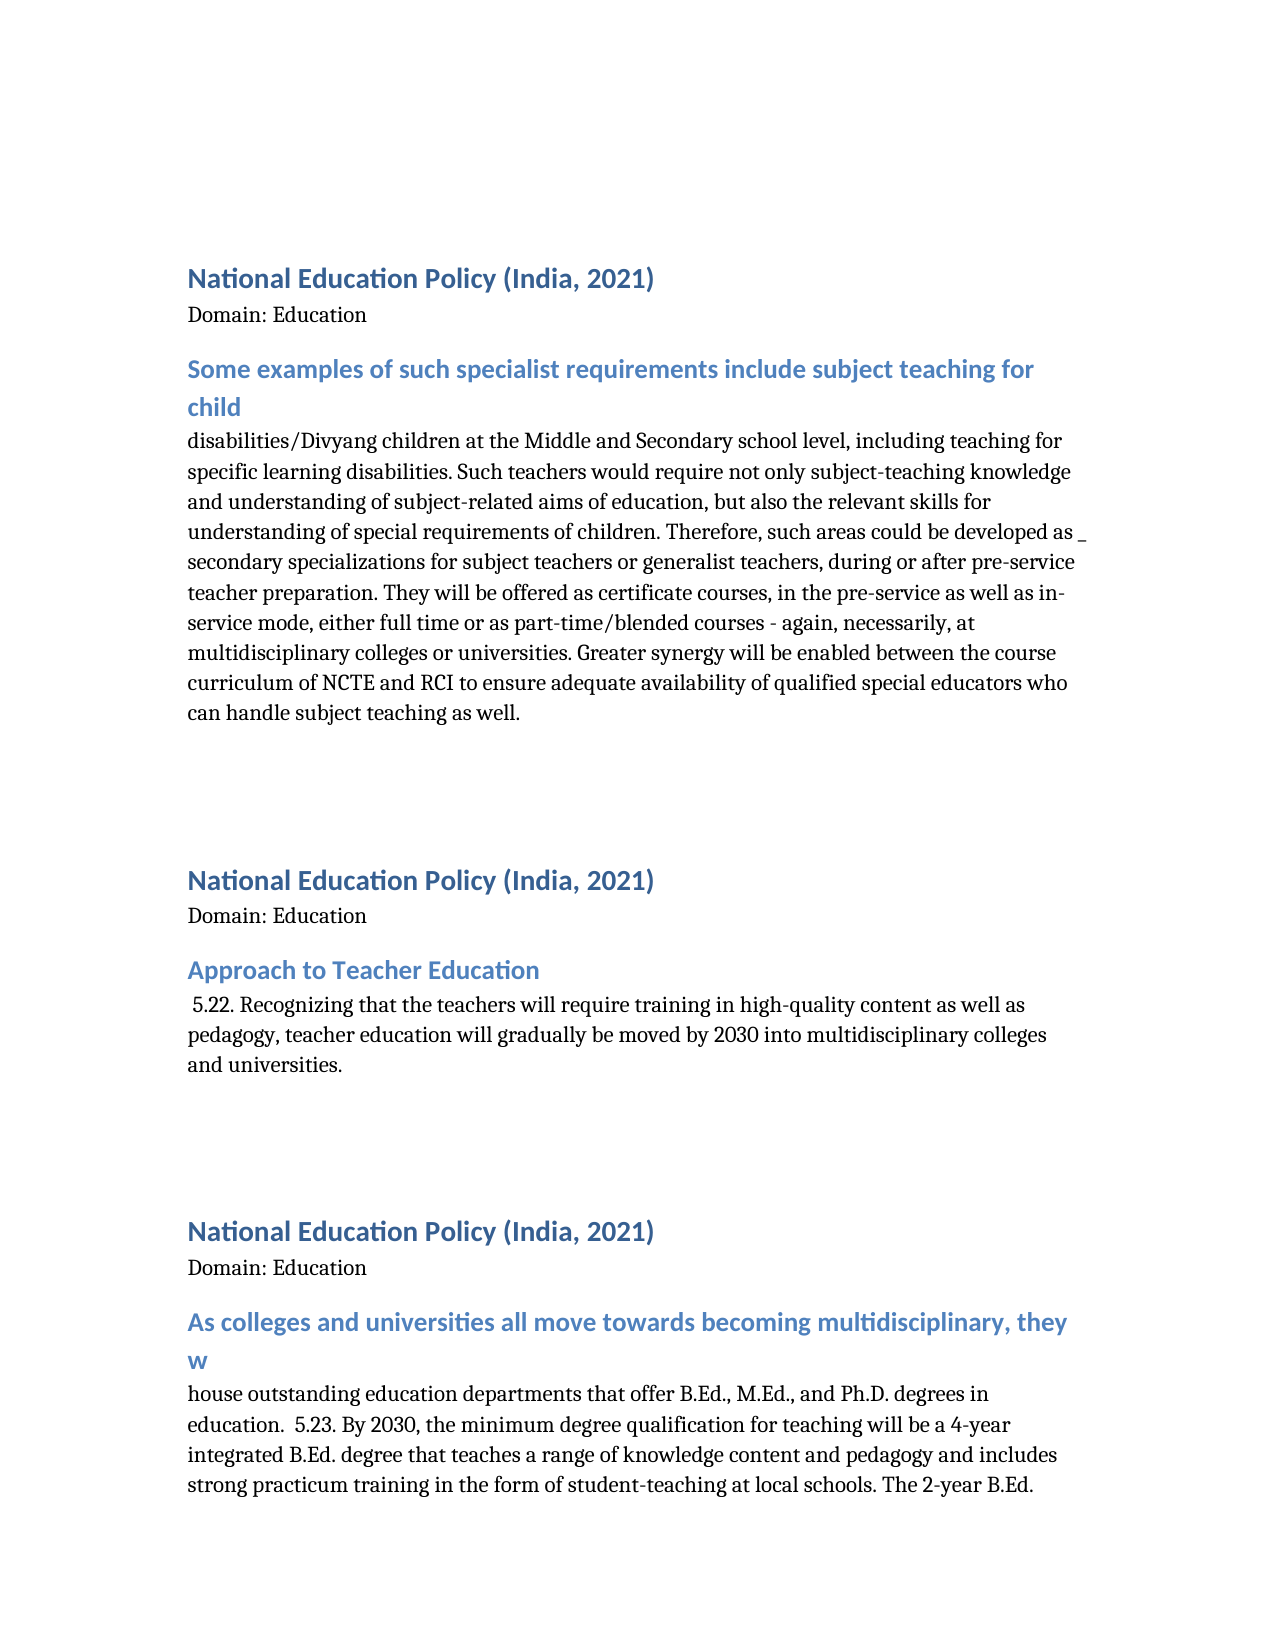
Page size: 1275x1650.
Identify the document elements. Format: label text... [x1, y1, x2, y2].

text Domain: Education [187, 1254, 1087, 1281]
subtitle National Education Policy (India, 2021) [187, 260, 1087, 296]
subtitle Some examples of such specialist requirements include subject teaching for child [187, 352, 1087, 423]
subtitle National Education Policy (India, 2021) [187, 862, 1087, 897]
subtitle National Education Policy (India, 2021) [187, 1213, 1087, 1249]
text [187, 1381, 1087, 1498]
subtitle As colleges and universities all move towards becoming multidisciplinary, they w [187, 1305, 1087, 1376]
text 5.22. Recognizing that the teachers will require training in high-quality content as well as pedagogy, teacher education will gradually be moved by 2030 into multidisciplinary colleges and universities. [187, 991, 1087, 1078]
subtitle Approach to Teacher Education [187, 953, 1087, 987]
text disabilities/Divyang children at the Middle and Secondary school level, including teaching for specific learning disabilities. Such teachers would require not only subject-teaching knowledge and understanding of subject-related aims of education, but also the relevant skills for understanding of special requirements of children. Therefore, such areas could be developed as _ secondary specializations for subject teachers or generalist teachers, during or after pre-service teacher preparation. They will be offered as certificate courses, in the pre-service as well as in-service mode, either full time or as part-time/blended courses - again, necessarily, at multidisciplinary colleges or universities. Greater synergy will be enabled between the course curriculum of NCTE and RCI to ensure adequate availability of qualified special educators who can handle subject teaching as well. [187, 428, 1087, 726]
text Domain: Education [187, 301, 1087, 328]
text Domain: Education [187, 902, 1087, 929]
